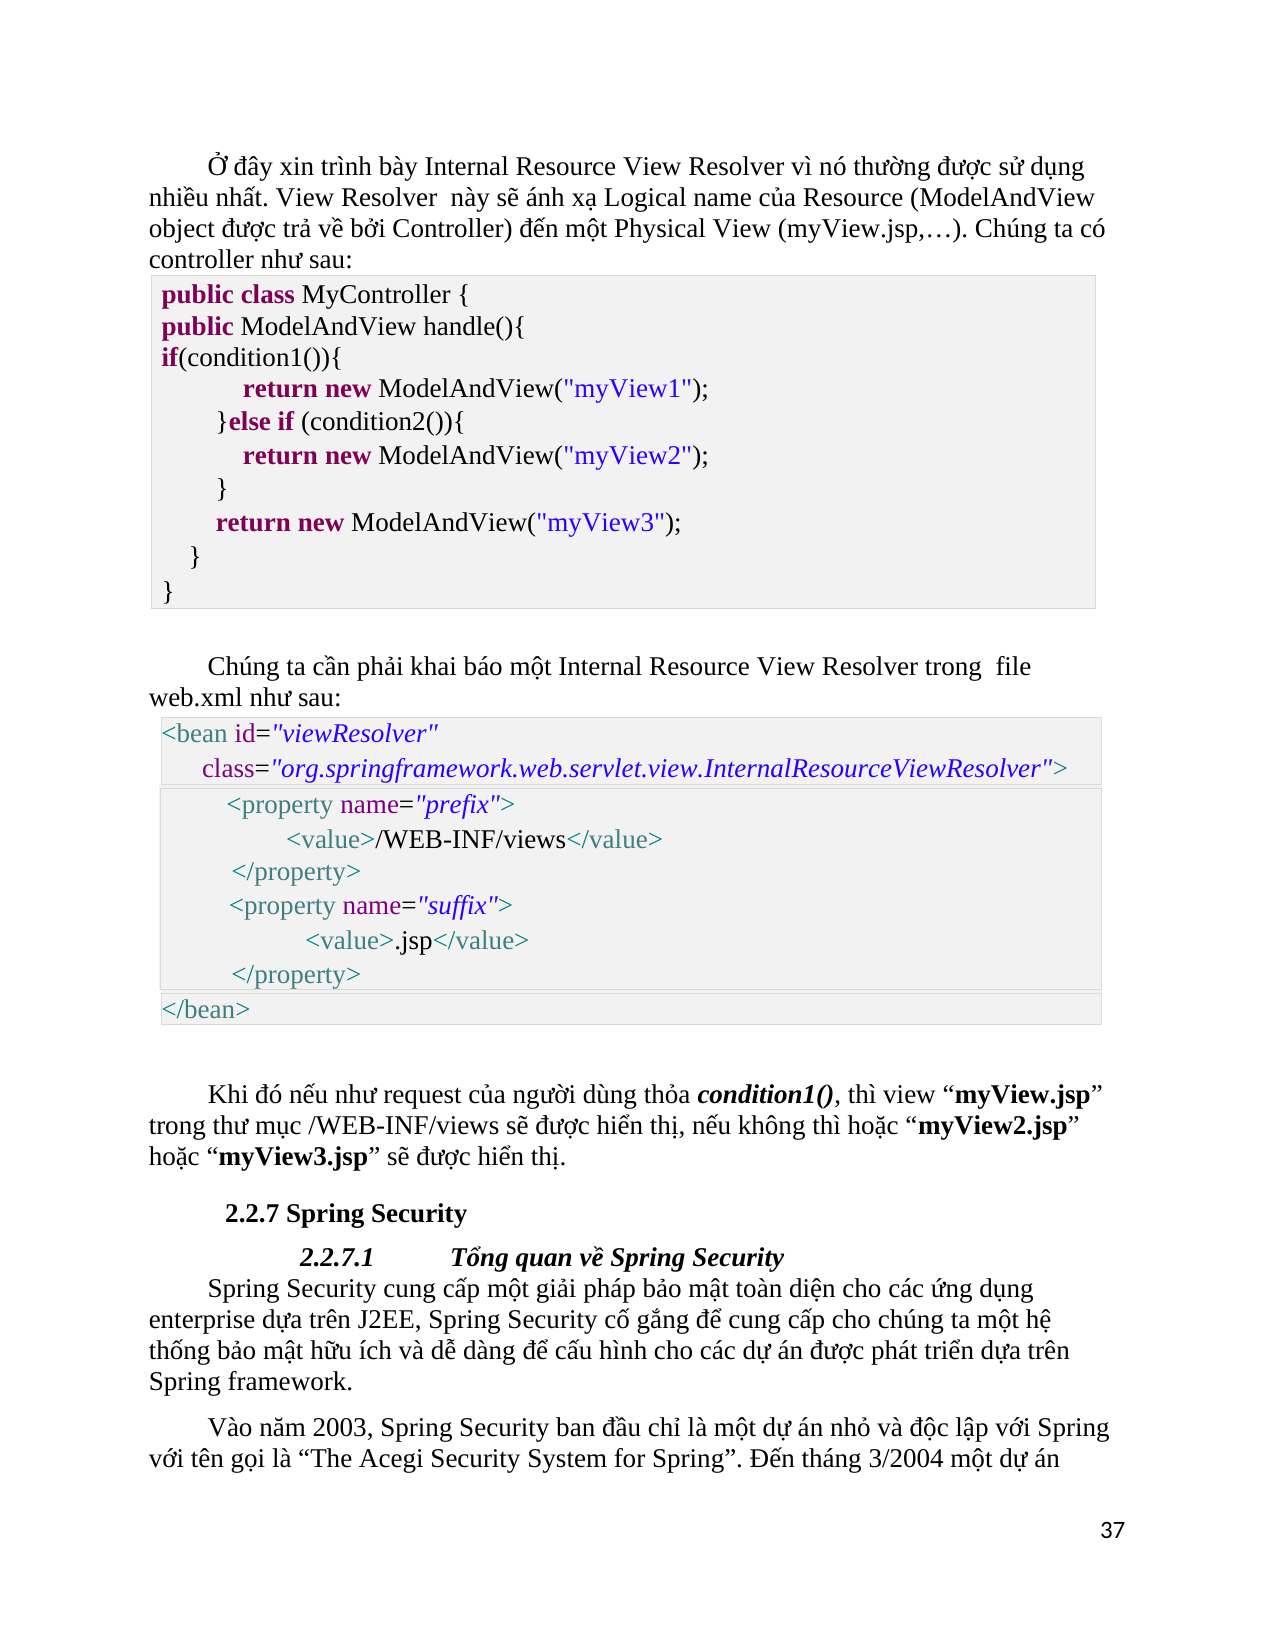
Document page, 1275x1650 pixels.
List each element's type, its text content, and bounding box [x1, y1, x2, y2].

text </property> [161, 855, 1101, 887]
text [148, 1411, 1119, 1473]
text Khi đó nếu như request của người dùng thỏa condition1(), thì view “myView.jsp” trong thư mục /WEB-INF/views sẽ được hiển thị, nếu không thì hoặc “myView2.jsp” hoặc “myView3.jsp” sẽ được hiển thị. [148, 1078, 1119, 1172]
text <value>.jsp</value> [161, 924, 1101, 955]
text Spring Security cung cấp một giải pháp bảo mật toàn diện cho các ứng dụng enterprise dựa trên J2EE, Spring Security cố gắng để cung cấp cho chúng ta một hệ thống bảo mật hữu ích và dễ dàng để cấu hình cho các dự án được phát triển dựa trên Spring framework. [148, 1272, 1119, 1396]
text class="org.springframework.web.servlet.view.InternalResourceViewResolver"> [162, 752, 1101, 784]
text </property> [161, 957, 1101, 989]
text </bean> [162, 994, 1101, 1024]
text <value>/WEB-INF/views</value> [161, 822, 1101, 854]
text Ở đây xin trình bày Internal Resource View Resolver vì nó thường được sử dụng nhiều nhất. View Resolver này sẽ ánh xạ Logical name của Resource (ModelAndView object được trả về bởi Controller) đến một Physical View (myView.jsp,…). Chúng ta có controller như sau: [148, 150, 1119, 274]
text Chúng ta cần phải khai báo một Internal Resource View Resolver trong file web.xml như sau: [148, 650, 1119, 712]
text <property name="prefix"> [161, 789, 1101, 819]
table_header public class MyController { public ModelAndView handle(){ if(condition1()){ return new ModelAndView("myView1"); }else if (condition2()){ return new ModelAndView("myView2"); } return new ModelAndView("myView3"); } } [152, 276, 1095, 608]
text <property name="suffix"> [161, 889, 1101, 921]
text <bean id="viewResolver" [162, 718, 1101, 749]
subtitle 2.2.7.1 Tổng quan về Spring Security [225, 1241, 1125, 1272]
subtitle 2.2.7 Spring Security [150, 1197, 1125, 1228]
